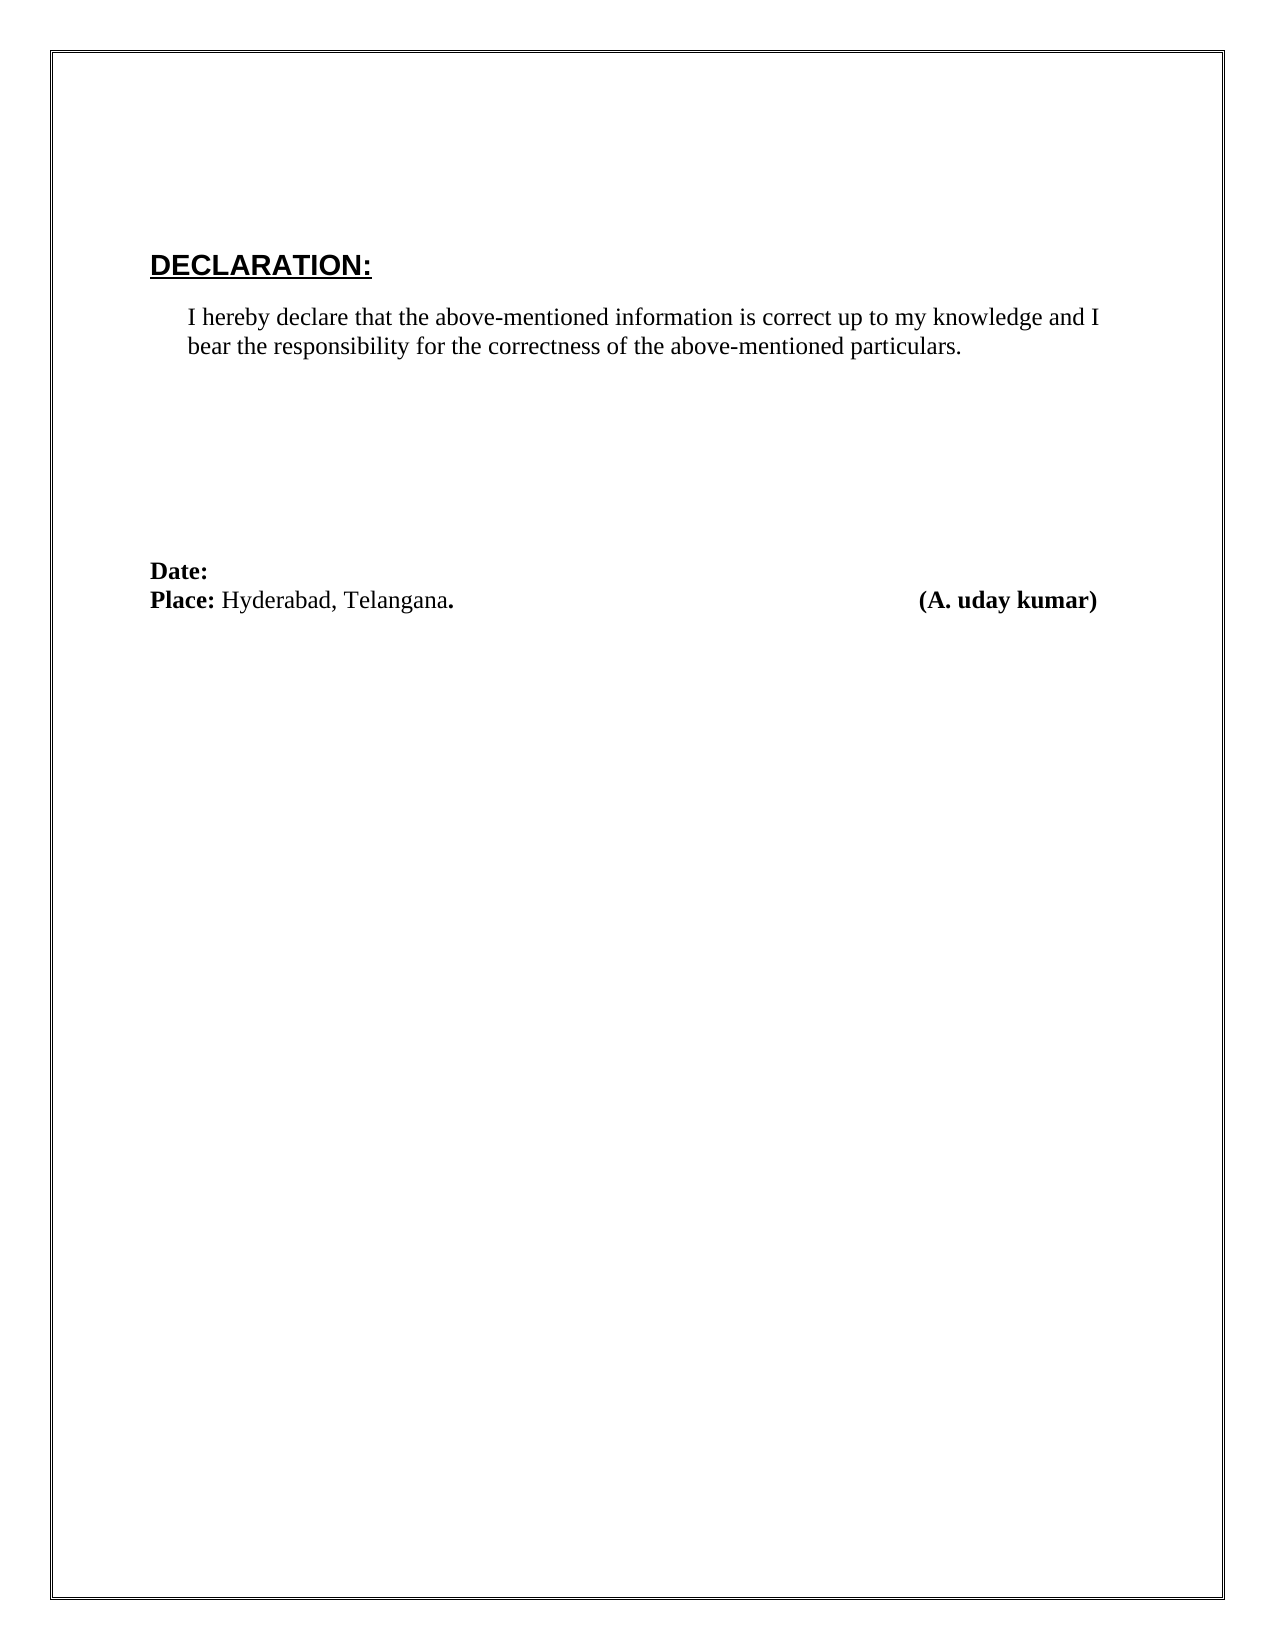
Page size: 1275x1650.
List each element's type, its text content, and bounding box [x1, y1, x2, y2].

text DECLARATION: [150, 248, 1125, 281]
text Place: Hyderabad, Telangana. (A. uday kumar) [150, 585, 1125, 614]
text I hereby declare that the above-mentioned information is correct up to my knowledge and I bear the responsibility for the correctness of the above-mentioned particulars. [187, 302, 1125, 359]
text Date: [150, 556, 1125, 585]
